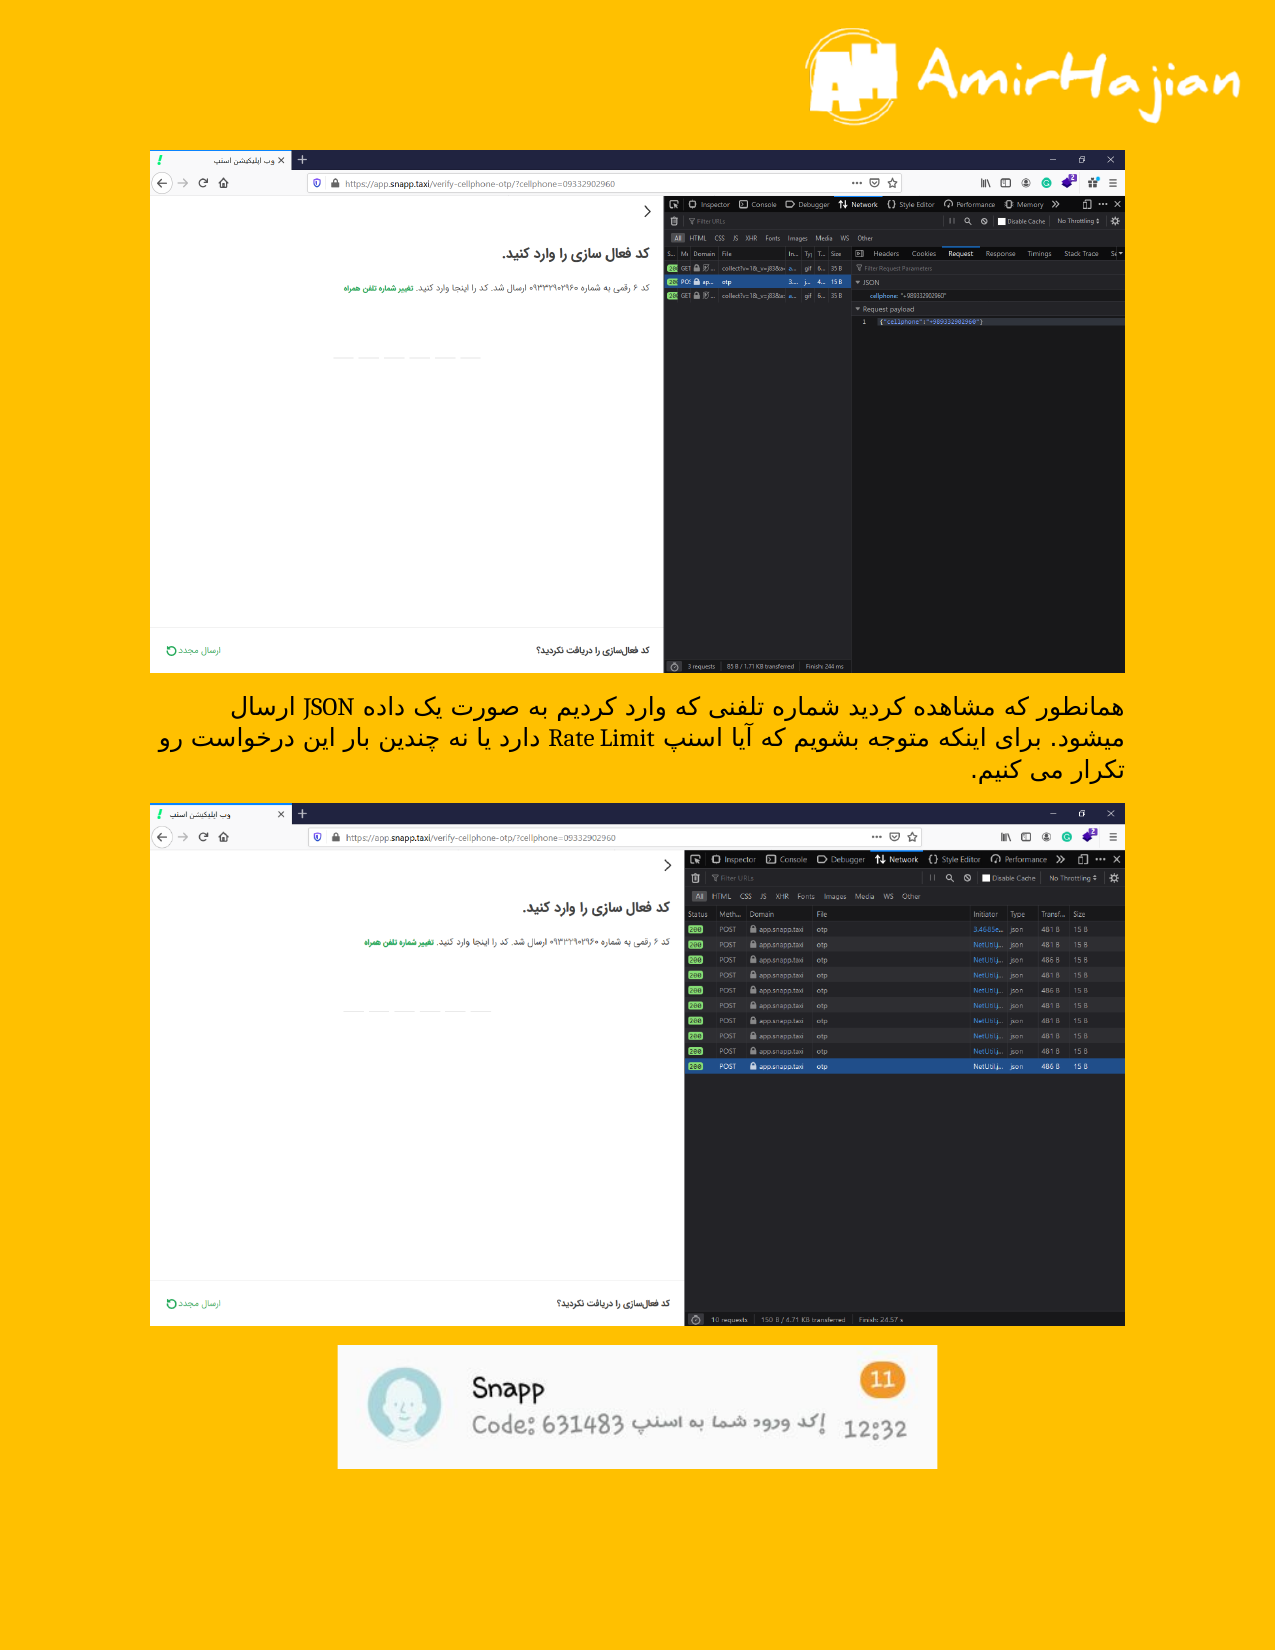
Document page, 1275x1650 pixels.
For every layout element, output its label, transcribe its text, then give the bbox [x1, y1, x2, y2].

picture [150, 150, 1125, 673]
picture [337, 1345, 938, 1469]
text همانطور که مشاهده کردید شماره تلفنی که وارد کردیم به صورت یک داده JSON ارسال میشود. برای اینکه متوجه بشویم که آیا اسنپ Rate Limit دارد یا نه چندین بار این درخواست رو تکرار می کنیم. [150, 692, 1125, 784]
picture [150, 803, 1125, 1326]
picture [790, 18, 1255, 132]
